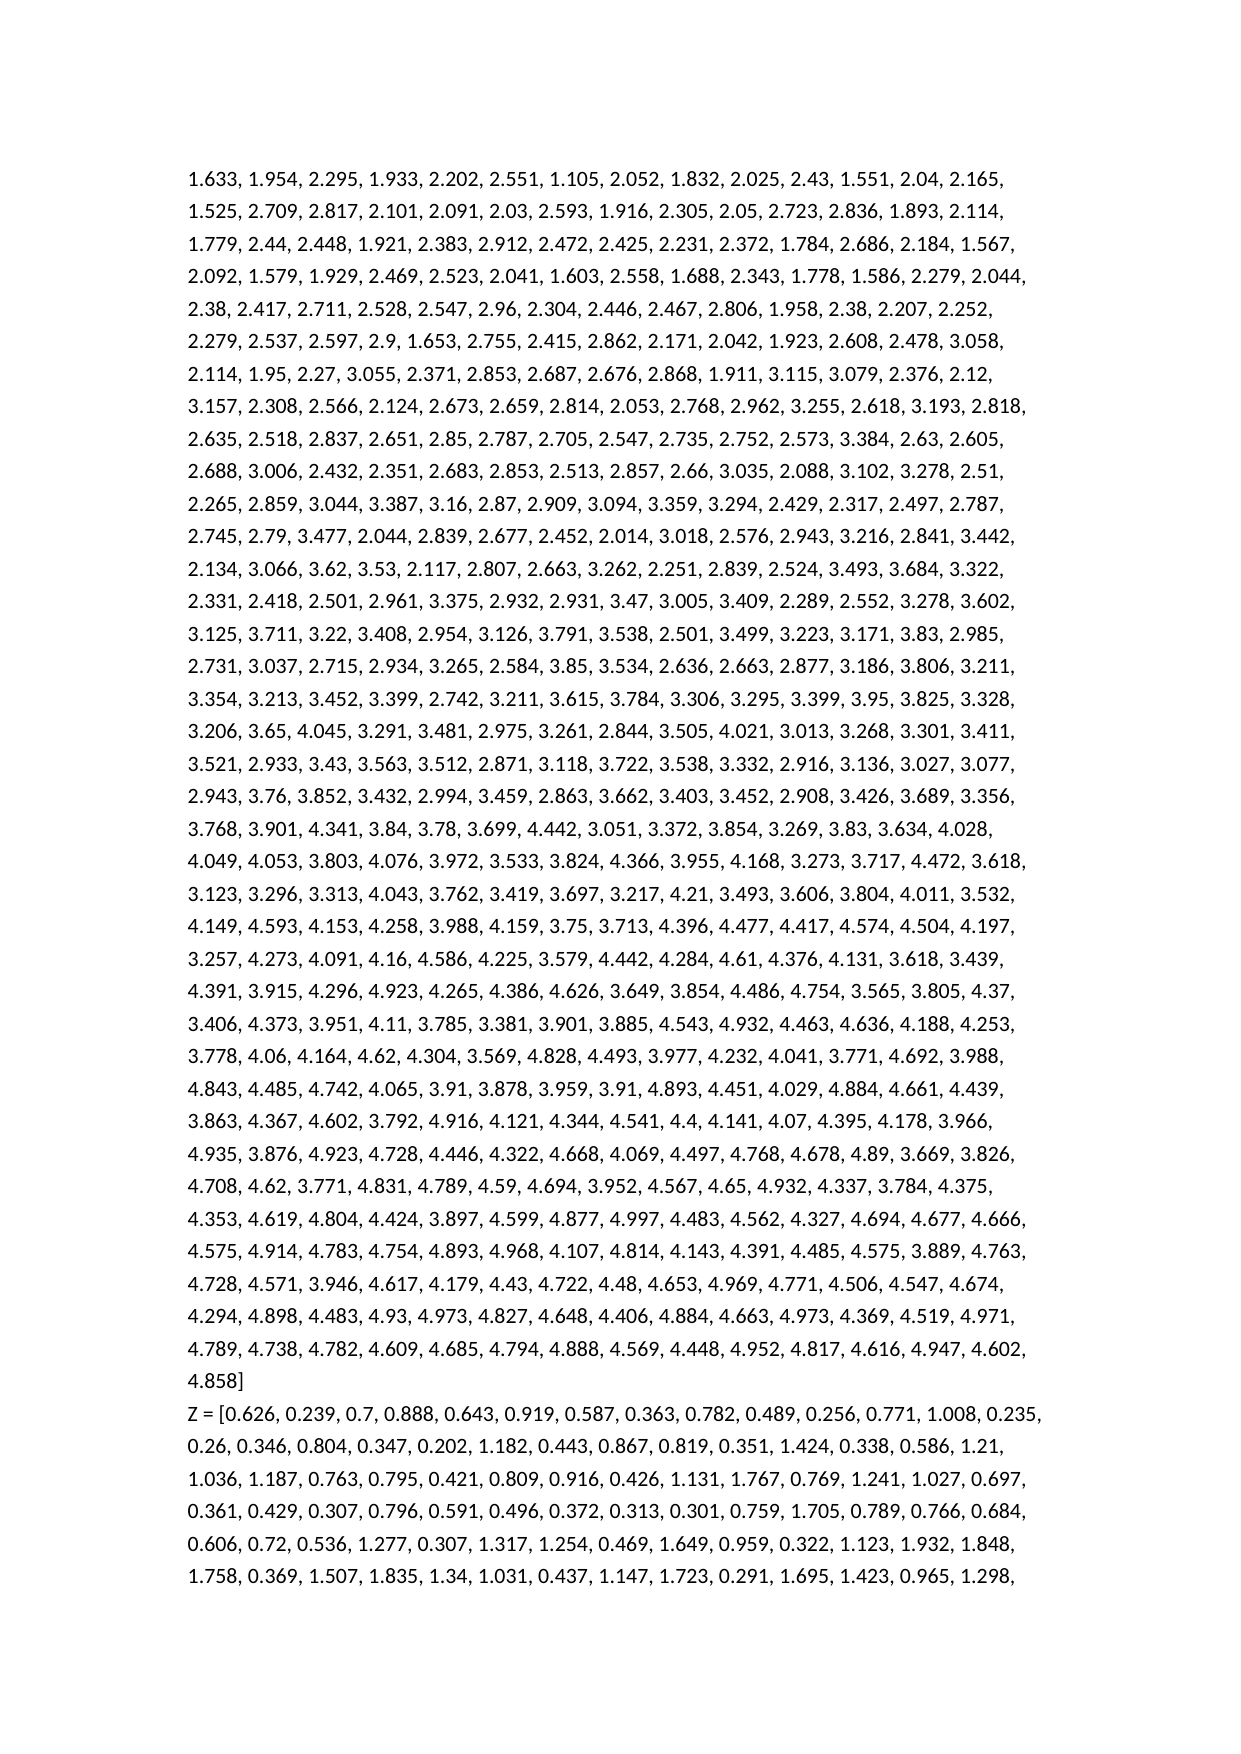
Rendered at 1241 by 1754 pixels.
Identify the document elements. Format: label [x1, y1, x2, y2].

text [187, 162, 1053, 1397]
text [187, 1397, 1053, 1592]
